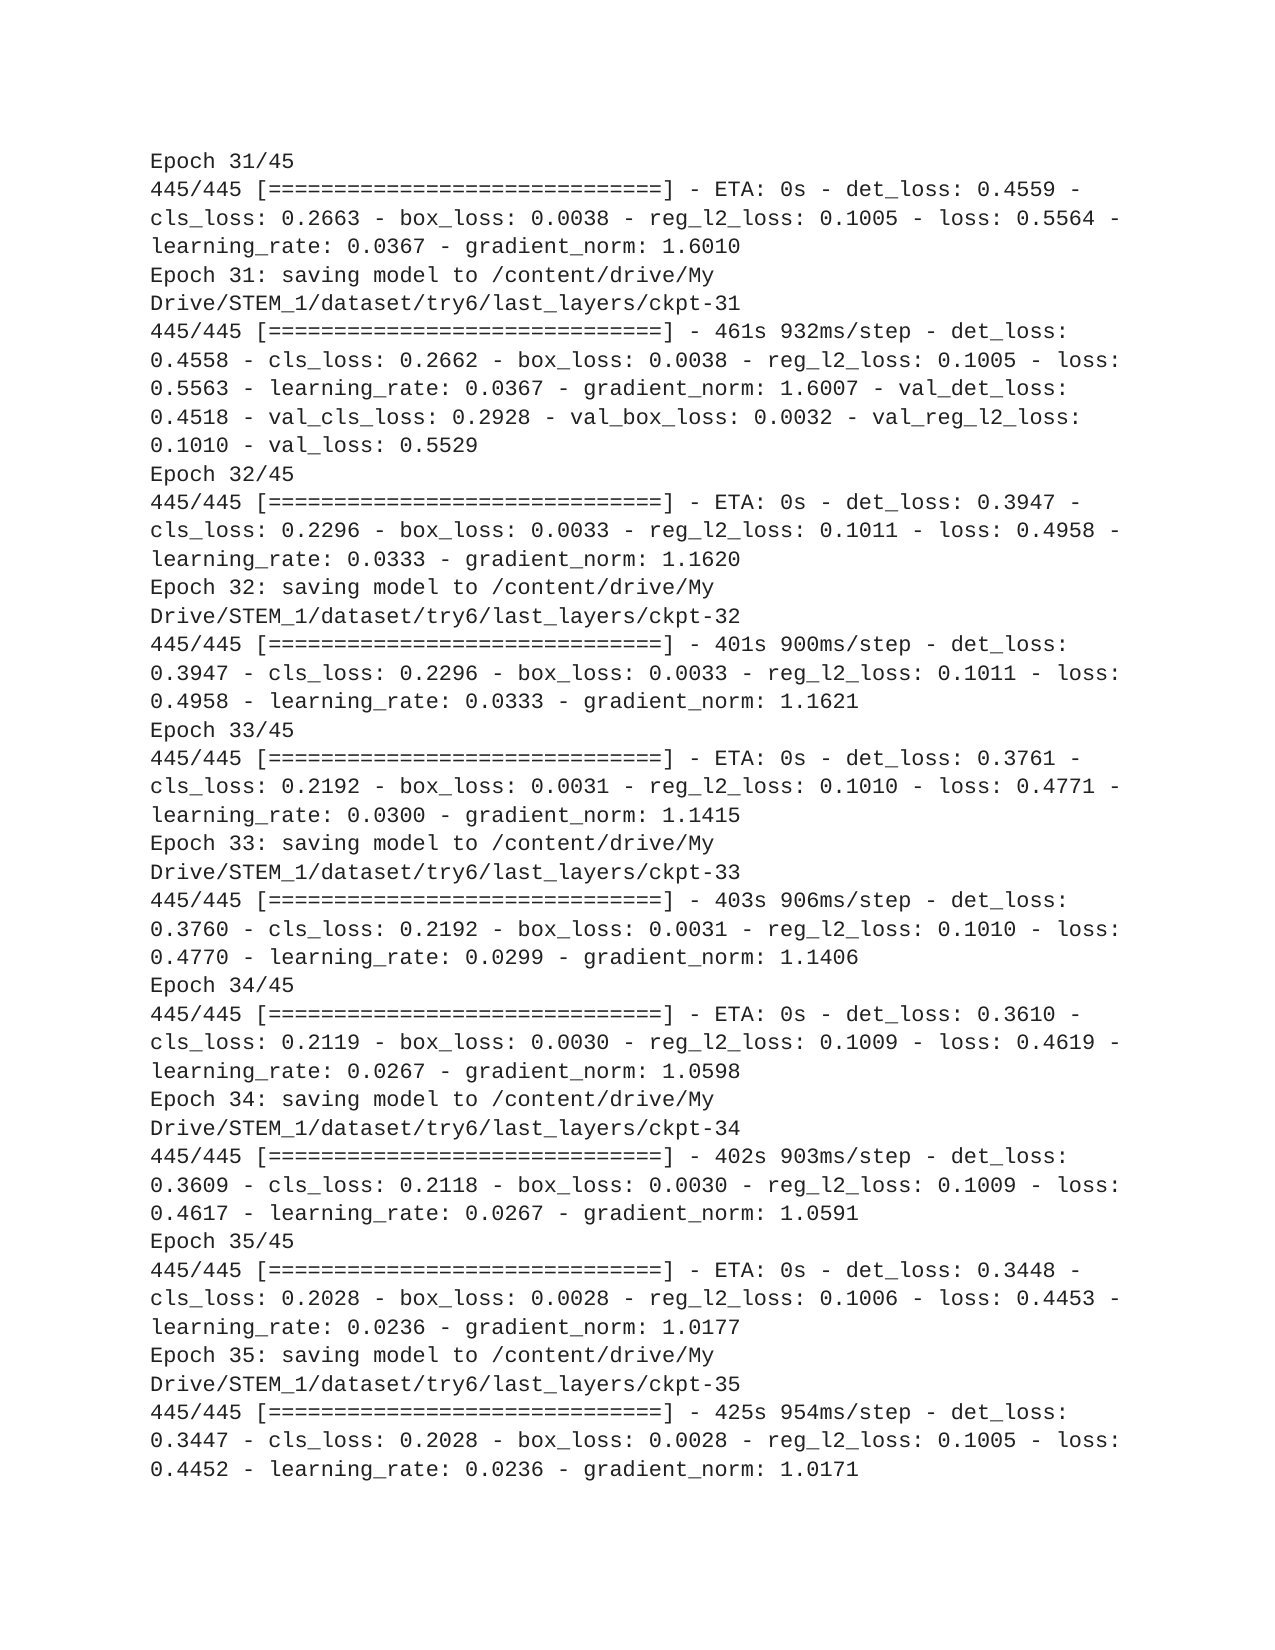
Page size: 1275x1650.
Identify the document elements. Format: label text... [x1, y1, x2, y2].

text 445/445 [==============================] - ETA: 0s - det_loss: 0.3947 - cls_loss: 0.2296 - box_loss: 0.0033 - reg_l2_loss: 0.1011 - loss: 0.4958 - learning_rate: 0.0333 - gradient_norm: 1.1620 [150, 491, 1125, 573]
text 445/445 [==============================] - 461s 932ms/step - det_loss: 0.4558 - cls_loss: 0.2662 - box_loss: 0.0038 - reg_l2_loss: 0.1005 - loss: 0.5563 - learning_rate: 0.0367 - gradient_norm: 1.6007 - val_det_loss: 0.4518 - val_cls_loss: 0.2928 - val_box_loss: 0.0032 - val_reg_l2_loss: 0.1010 - val_loss: 0.5529 [150, 321, 1125, 459]
text 445/445 [==============================] - ETA: 0s - det_loss: 0.3448 - cls_loss: 0.2028 - box_loss: 0.0028 - reg_l2_loss: 0.1006 - loss: 0.4453 - learning_rate: 0.0236 - gradient_norm: 1.0177 [150, 1259, 1125, 1341]
text Epoch 32: saving model to /content/drive/My Drive/STEM_1/dataset/try6/last_layers/ckpt-32 [150, 577, 1125, 630]
text Epoch 31/45 [150, 150, 1125, 175]
text Epoch 31: saving model to /content/drive/My Drive/STEM_1/dataset/try6/last_layers/ckpt-31 [150, 264, 1125, 317]
text Epoch 34: saving model to /content/drive/My Drive/STEM_1/dataset/try6/last_layers/ckpt-34 [150, 1088, 1125, 1142]
text 445/445 [==============================] - 401s 900ms/step - det_loss: 0.3947 - cls_loss: 0.2296 - box_loss: 0.0033 - reg_l2_loss: 0.1011 - loss: 0.4958 - learning_rate: 0.0333 - gradient_norm: 1.1621 [150, 633, 1125, 715]
text 445/445 [==============================] - ETA: 0s - det_loss: 0.3761 - cls_loss: 0.2192 - box_loss: 0.0031 - reg_l2_loss: 0.1010 - loss: 0.4771 - learning_rate: 0.0300 - gradient_norm: 1.1415 [150, 747, 1125, 829]
text 445/445 [==============================] - ETA: 0s - det_loss: 0.3610 - cls_loss: 0.2119 - box_loss: 0.0030 - reg_l2_loss: 0.1009 - loss: 0.4619 - learning_rate: 0.0267 - gradient_norm: 1.0598 [150, 1003, 1125, 1085]
text Epoch 34/45 [150, 975, 1125, 999]
text Epoch 32/45 [150, 463, 1125, 488]
text Epoch 35: saving model to /content/drive/My Drive/STEM_1/dataset/try6/last_layers/ckpt-35 [150, 1344, 1125, 1398]
text 445/445 [==============================] - 403s 906ms/step - det_loss: 0.3760 - cls_loss: 0.2192 - box_loss: 0.0031 - reg_l2_loss: 0.1010 - loss: 0.4770 - learning_rate: 0.0299 - gradient_norm: 1.1406 [150, 889, 1125, 971]
text Epoch 35/45 [150, 1231, 1125, 1255]
text Epoch 33/45 [150, 719, 1125, 743]
text 445/445 [==============================] - 402s 903ms/step - det_loss: 0.3609 - cls_loss: 0.2118 - box_loss: 0.0030 - reg_l2_loss: 0.1009 - loss: 0.4617 - learning_rate: 0.0267 - gradient_norm: 1.0591 [150, 1145, 1125, 1227]
text Epoch 33: saving model to /content/drive/My Drive/STEM_1/dataset/try6/last_layers/ckpt-33 [150, 832, 1125, 886]
text 445/445 [==============================] - ETA: 0s - det_loss: 0.4559 - cls_loss: 0.2663 - box_loss: 0.0038 - reg_l2_loss: 0.1005 - loss: 0.5564 - learning_rate: 0.0367 - gradient_norm: 1.6010 [150, 178, 1125, 260]
text 445/445 [==============================] - 425s 954ms/step - det_loss: 0.3447 - cls_loss: 0.2028 - box_loss: 0.0028 - reg_l2_loss: 0.1005 - loss: 0.4452 - learning_rate: 0.0236 - gradient_norm: 1.0171 [150, 1401, 1125, 1483]
